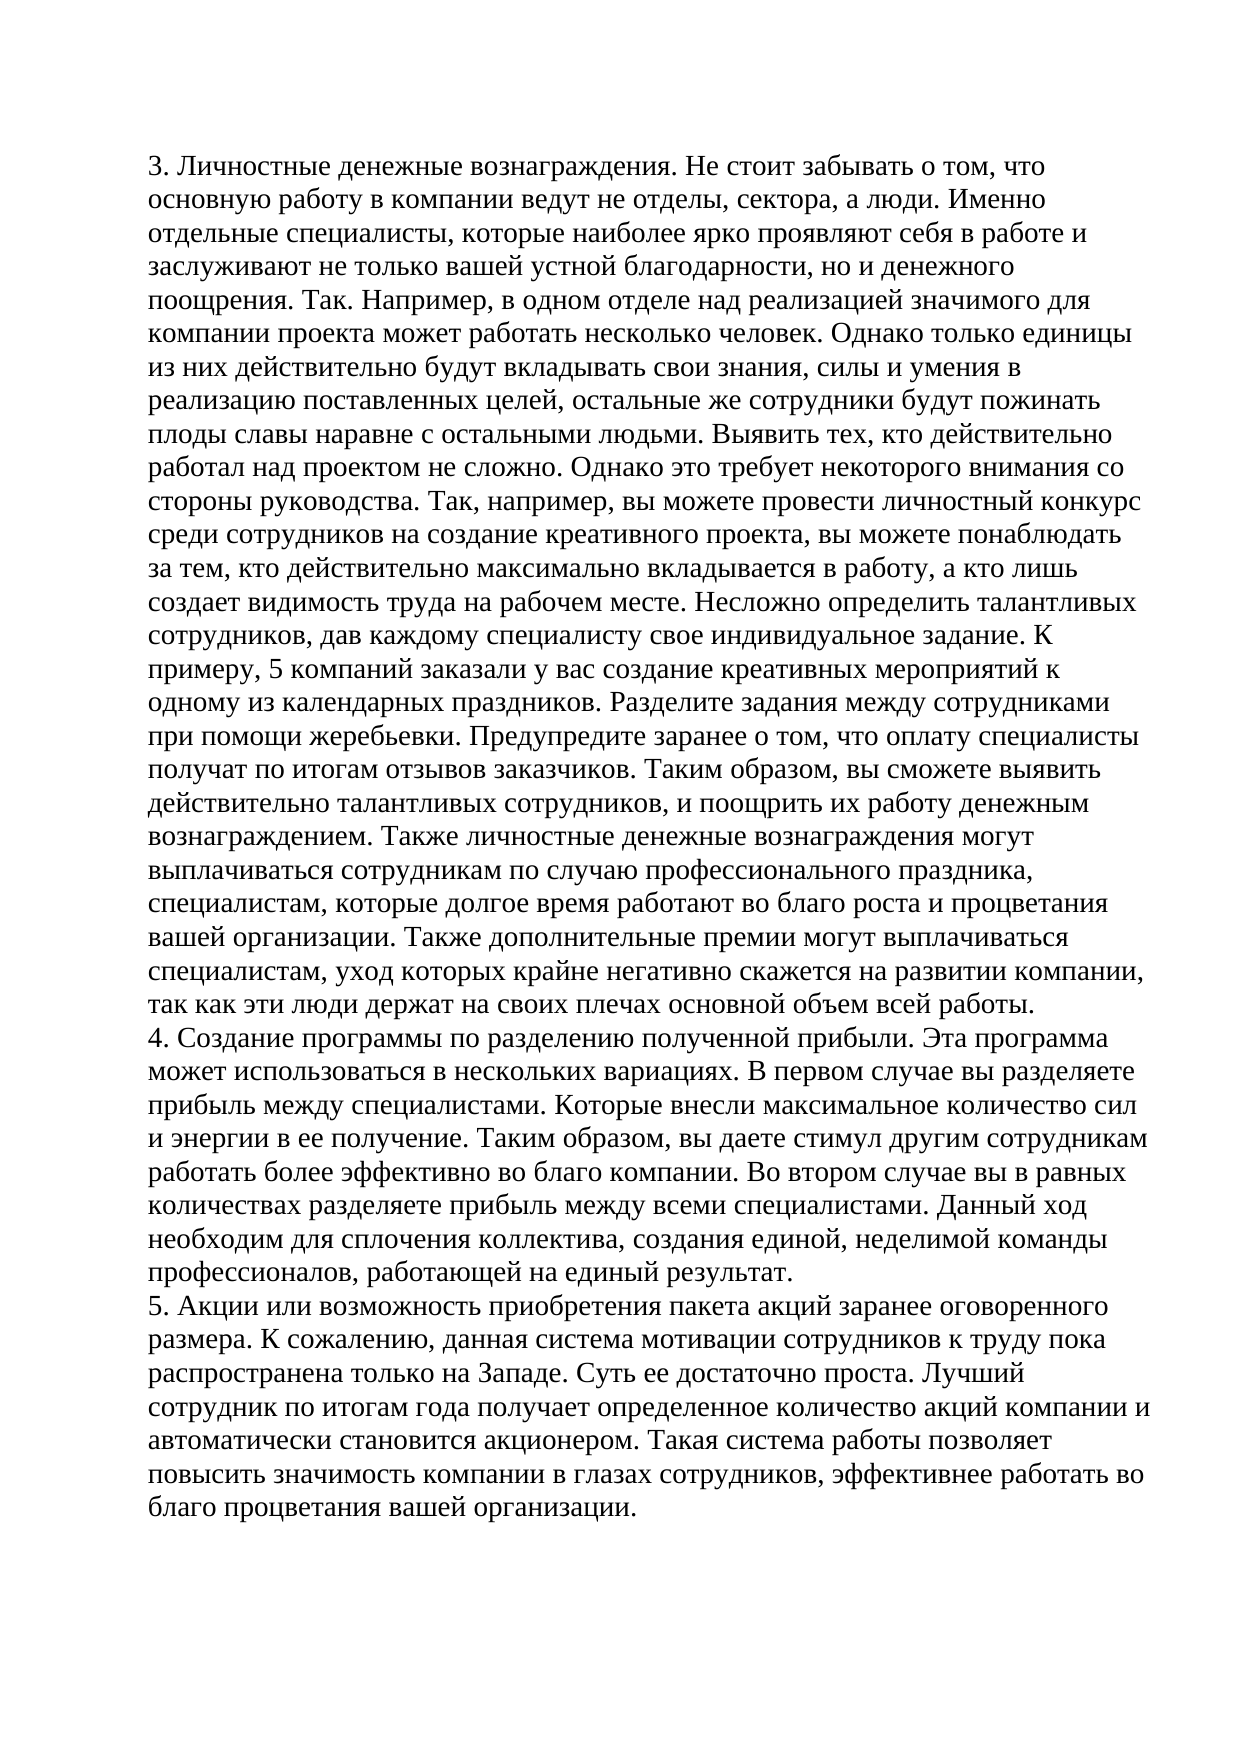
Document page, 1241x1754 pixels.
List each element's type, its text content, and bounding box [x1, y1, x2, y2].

text 4. Создание программы по разделению полученной прибыли. Эта программа может использоваться в нескольких вариациях. В первом случае вы разделяете прибыль между специалистами. Которые внесли максимальное количество сил и энергии в ее получение. Таким образом, вы даете стимул другим сотрудникам работать более эффективно во благо компании. Во втором случае вы в равных количествах разделяете прибыль между всеми специалистами. Данный ход необходим для сплочения коллектива, создания единой, неделимой команды профессионалов, работающей на единый результат. [148, 1020, 1152, 1288]
text 3. Личностные денежные вознаграждения. Не стоит забывать о том, что основную работу в компании ведут не отделы, сектора, а люди. Именно отдельные специалисты, которые наиболее ярко проявляют себя в работе и заслуживают не только вашей устной благодарности, но и денежного поощрения. Так. Например, в одном отделе над реализацией значимого для компании проекта может работать несколько человек. Однако только единицы из них действительно будут вкладывать свои знания, силы и умения в реализацию поставленных целей, остальные же сотрудники будут пожинать плоды славы наравне с остальными людьми. Выявить тех, кто действительно работал над проектом не сложно. Однако это требует некоторого внимания со стороны руководства. Так, например, вы можете провести личностный конкурс среди сотрудников на создание креативного проекта, вы можете понаблюдать за тем, кто действительно максимально вкладывается в работу, а кто лишь создает видимость труда на рабочем месте. Несложно определить талантливых сотрудников, дав каждому специалисту свое индивидуальное задание. К примеру, 5 компаний заказали у вас создание креативных мероприятий к одному из календарных праздников. Разделите задания между сотрудниками при помощи жеребьевки. Предупредите заранее о том, что оплату специалисты получат по итогам отзывов заказчиков. Таким образом, вы сможете выявить действительно талантливых сотрудников, и поощрить их работу денежным вознаграждением. Также личностные денежные вознаграждения могут выплачиваться сотрудникам по случаю профессионального праздника, специалистам, которые долгое время работают во благо роста и процветания вашей организации. Также дополнительные премии могут выплачиваться специалистам, уход которых крайне негативно скажется на развитии компании, так как эти люди держат на своих плечах основной объем всей работы. [148, 148, 1152, 1020]
text 5. Акции или возможность приобретения пакета акций заранее оговоренного размера. К сожалению, данная система мотивации сотрудников к труду пока распространена только на Западе. Суть ее достаточно проста. Лучший сотрудник по итогам года получает определенное количество акций компании и автоматически становится акционером. Такая система работы позволяет повысить значимость компании в глазах сотрудников, эффективнее работать во благо процветания вашей организации. [148, 1288, 1152, 1523]
